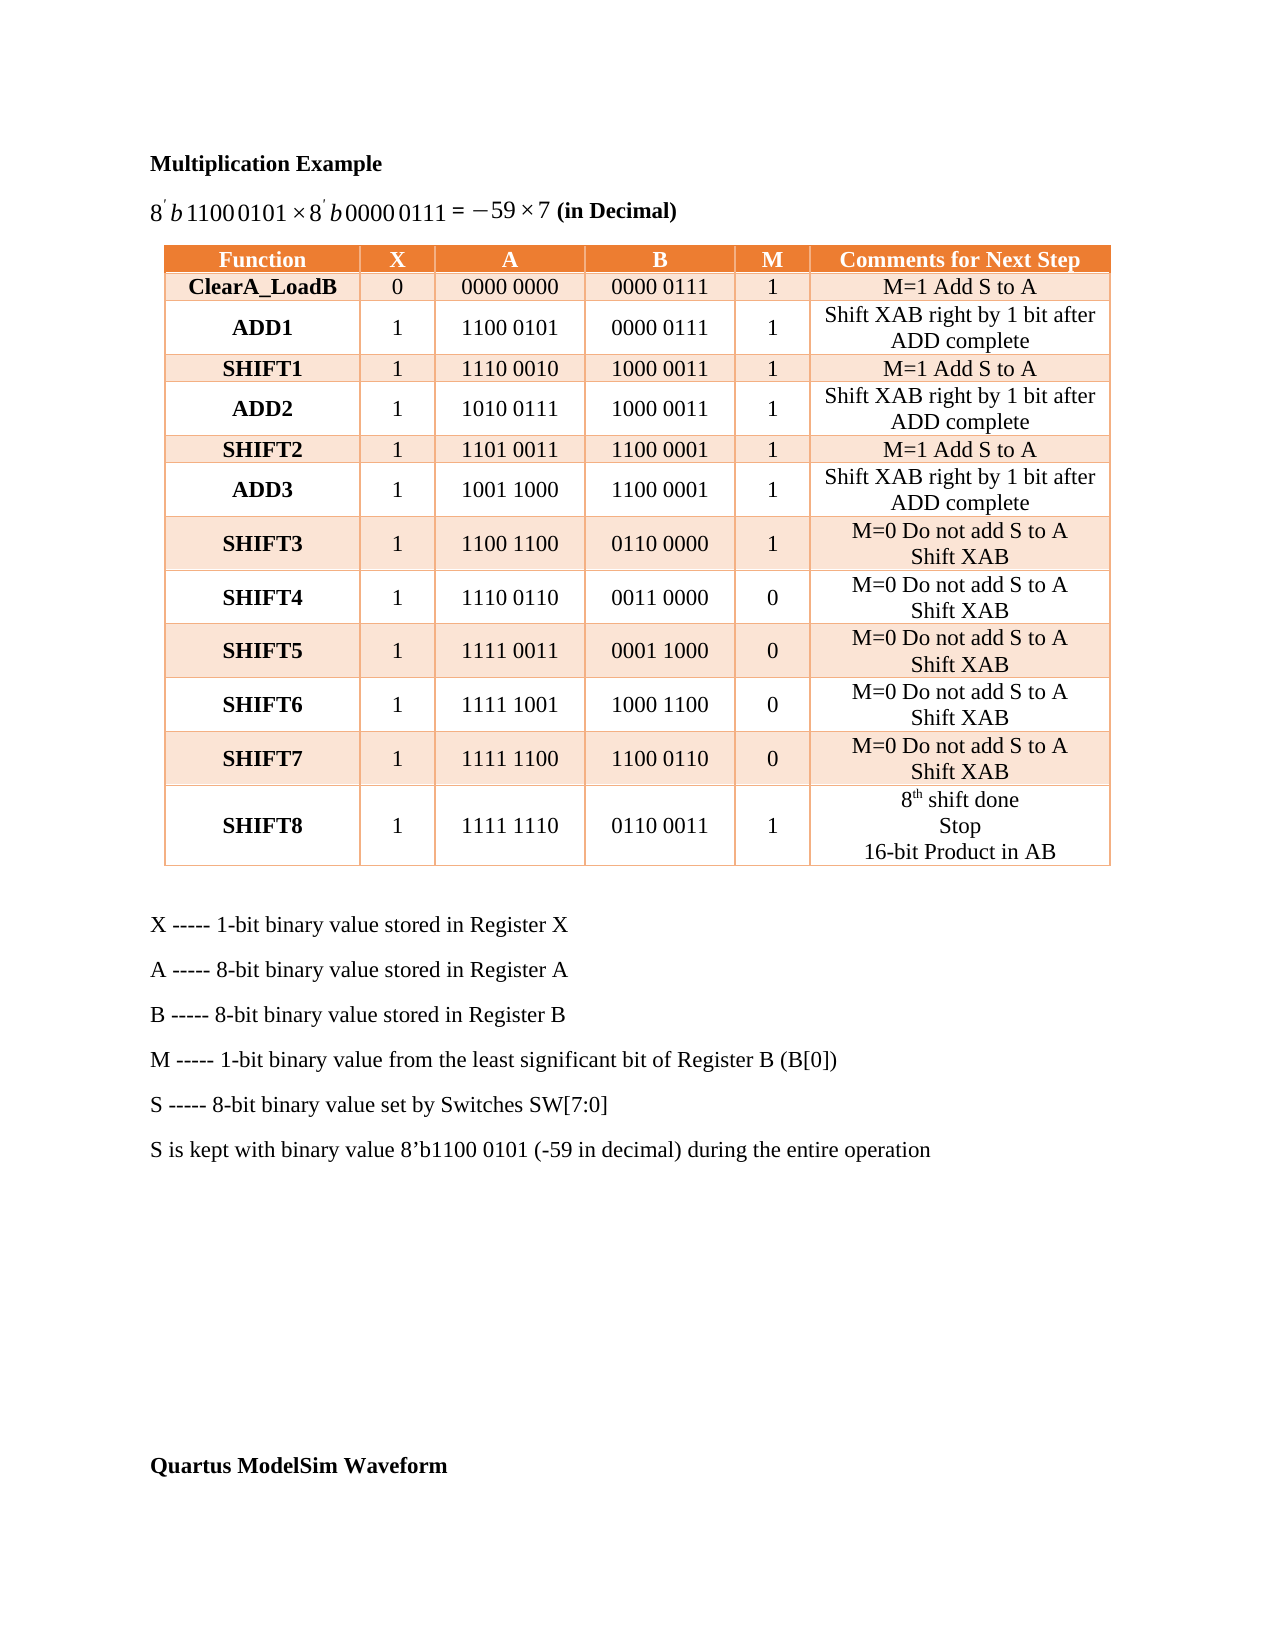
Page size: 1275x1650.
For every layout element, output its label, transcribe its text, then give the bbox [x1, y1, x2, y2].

table_cell 1101 0011 [436, 436, 584, 462]
table_cell 8th shift done Stop 16-bit Product in AB [811, 786, 1109, 865]
text A ----- 8-bit binary value stored in Register A [150, 956, 1125, 982]
table_cell 1110 0010 [436, 355, 584, 381]
table_header X [361, 246, 434, 272]
table_cell 0000 0111 [586, 274, 734, 300]
text Multiplication Example [150, 150, 1125, 176]
table_cell 1 [361, 571, 434, 623]
table_cell 1111 0011 [436, 624, 584, 677]
text M ----- 1-bit binary value from the least significant bit of Register B (B[0]) [150, 1046, 1125, 1072]
table_cell SHIFT2 [166, 436, 359, 462]
table_cell Shift XAB right by 1 bit after ADD complete [811, 382, 1109, 435]
text S is kept with binary value 8’b1100 0101 (-59 in decimal) during the entire operation [150, 1136, 1125, 1163]
table_cell 1 [361, 786, 434, 865]
table_cell 1 [361, 732, 434, 784]
table_cell 1111 1001 [436, 678, 584, 731]
table_cell 1 [361, 463, 434, 516]
table_cell 1 [736, 301, 809, 353]
table_cell 0 [736, 732, 809, 784]
table_cell 1111 1110 [436, 786, 584, 865]
text = (in Decimal) [150, 195, 1125, 226]
table_cell M=0 Do not add S to A Shift XAB [811, 732, 1109, 784]
table_cell ADD1 [166, 301, 359, 353]
table_cell M=1 Add S to A [811, 355, 1109, 381]
table_cell 1 [361, 382, 434, 435]
table_cell ClearA_LoadB [166, 274, 359, 300]
table_cell 1 [361, 678, 434, 731]
table_cell 0000 0000 [436, 274, 584, 300]
table_cell M=1 Add S to A [811, 436, 1109, 462]
table_cell 1 [361, 301, 434, 353]
table_cell 0110 0011 [586, 786, 734, 865]
table_cell 1110 0110 [436, 571, 584, 623]
table_cell 1 [361, 624, 434, 677]
table_cell 0001 1000 [586, 624, 734, 677]
table_cell 1111 1100 [436, 732, 584, 784]
table_cell 1010 0111 [436, 382, 584, 435]
table_cell SHIFT8 [166, 786, 359, 865]
table_cell 1 [736, 436, 809, 462]
table_header A [436, 246, 584, 272]
table_cell M=0 Do not add S to A Shift XAB [811, 517, 1109, 569]
table_cell 1100 0001 [586, 436, 734, 462]
table_cell 1100 1100 [436, 517, 584, 569]
table_cell 0 [736, 678, 809, 731]
table_cell 1001 1000 [436, 463, 584, 516]
table_cell SHIFT4 [166, 571, 359, 623]
table_cell 1 [736, 274, 809, 300]
table_cell 0 [736, 571, 809, 623]
table_cell 1100 0001 [586, 463, 734, 516]
table_cell 1000 0011 [586, 355, 734, 381]
table_cell 1000 0011 [586, 382, 734, 435]
table_header Function [166, 246, 359, 272]
table_cell 1100 0101 [436, 301, 584, 353]
table_cell M=1 Add S to A [811, 274, 1109, 300]
table_cell ADD3 [166, 463, 359, 516]
table_cell 1 [736, 786, 809, 865]
table_cell SHIFT1 [166, 355, 359, 381]
text S ----- 8-bit binary value set by Switches SW[7:0] [150, 1091, 1125, 1118]
table_cell Shift XAB right by 1 bit after ADD complete [811, 463, 1109, 516]
table_cell 1 [736, 463, 809, 516]
table_cell 1 [361, 355, 434, 381]
table_cell 0 [736, 624, 809, 677]
table_cell 1 [736, 517, 809, 569]
table_cell SHIFT3 [166, 517, 359, 569]
table_cell 1100 0110 [586, 732, 734, 784]
table_header M [736, 246, 809, 272]
table_cell ADD2 [166, 382, 359, 435]
table_cell M=0 Do not add S to A Shift XAB [811, 678, 1109, 731]
table_cell SHIFT5 [166, 624, 359, 677]
table_cell M=0 Do not add S to A Shift XAB [811, 571, 1109, 623]
table_cell 0 [361, 274, 434, 300]
text Quartus ModelSim Waveform [150, 1452, 1125, 1478]
table_cell 1 [736, 382, 809, 435]
table_cell 0000 0111 [586, 301, 734, 353]
table_header Comments for Next Step [811, 246, 1109, 272]
table_cell 1 [361, 517, 434, 569]
table_header B [586, 246, 734, 272]
text B ----- 8-bit binary value stored in Register B [150, 1001, 1125, 1027]
text X ----- 1-bit binary value stored in Register X [150, 911, 1125, 937]
table_cell 1000 1100 [586, 678, 734, 731]
table_cell 0110 0000 [586, 517, 734, 569]
table_cell Shift XAB right by 1 bit after ADD complete [811, 301, 1109, 353]
table_cell SHIFT7 [166, 732, 359, 784]
table_cell 1 [361, 436, 434, 462]
table_cell M=0 Do not add S to A Shift XAB [811, 624, 1109, 677]
table_cell 1 [736, 355, 809, 381]
table_cell 0011 0000 [586, 571, 734, 623]
table_cell SHIFT6 [166, 678, 359, 731]
